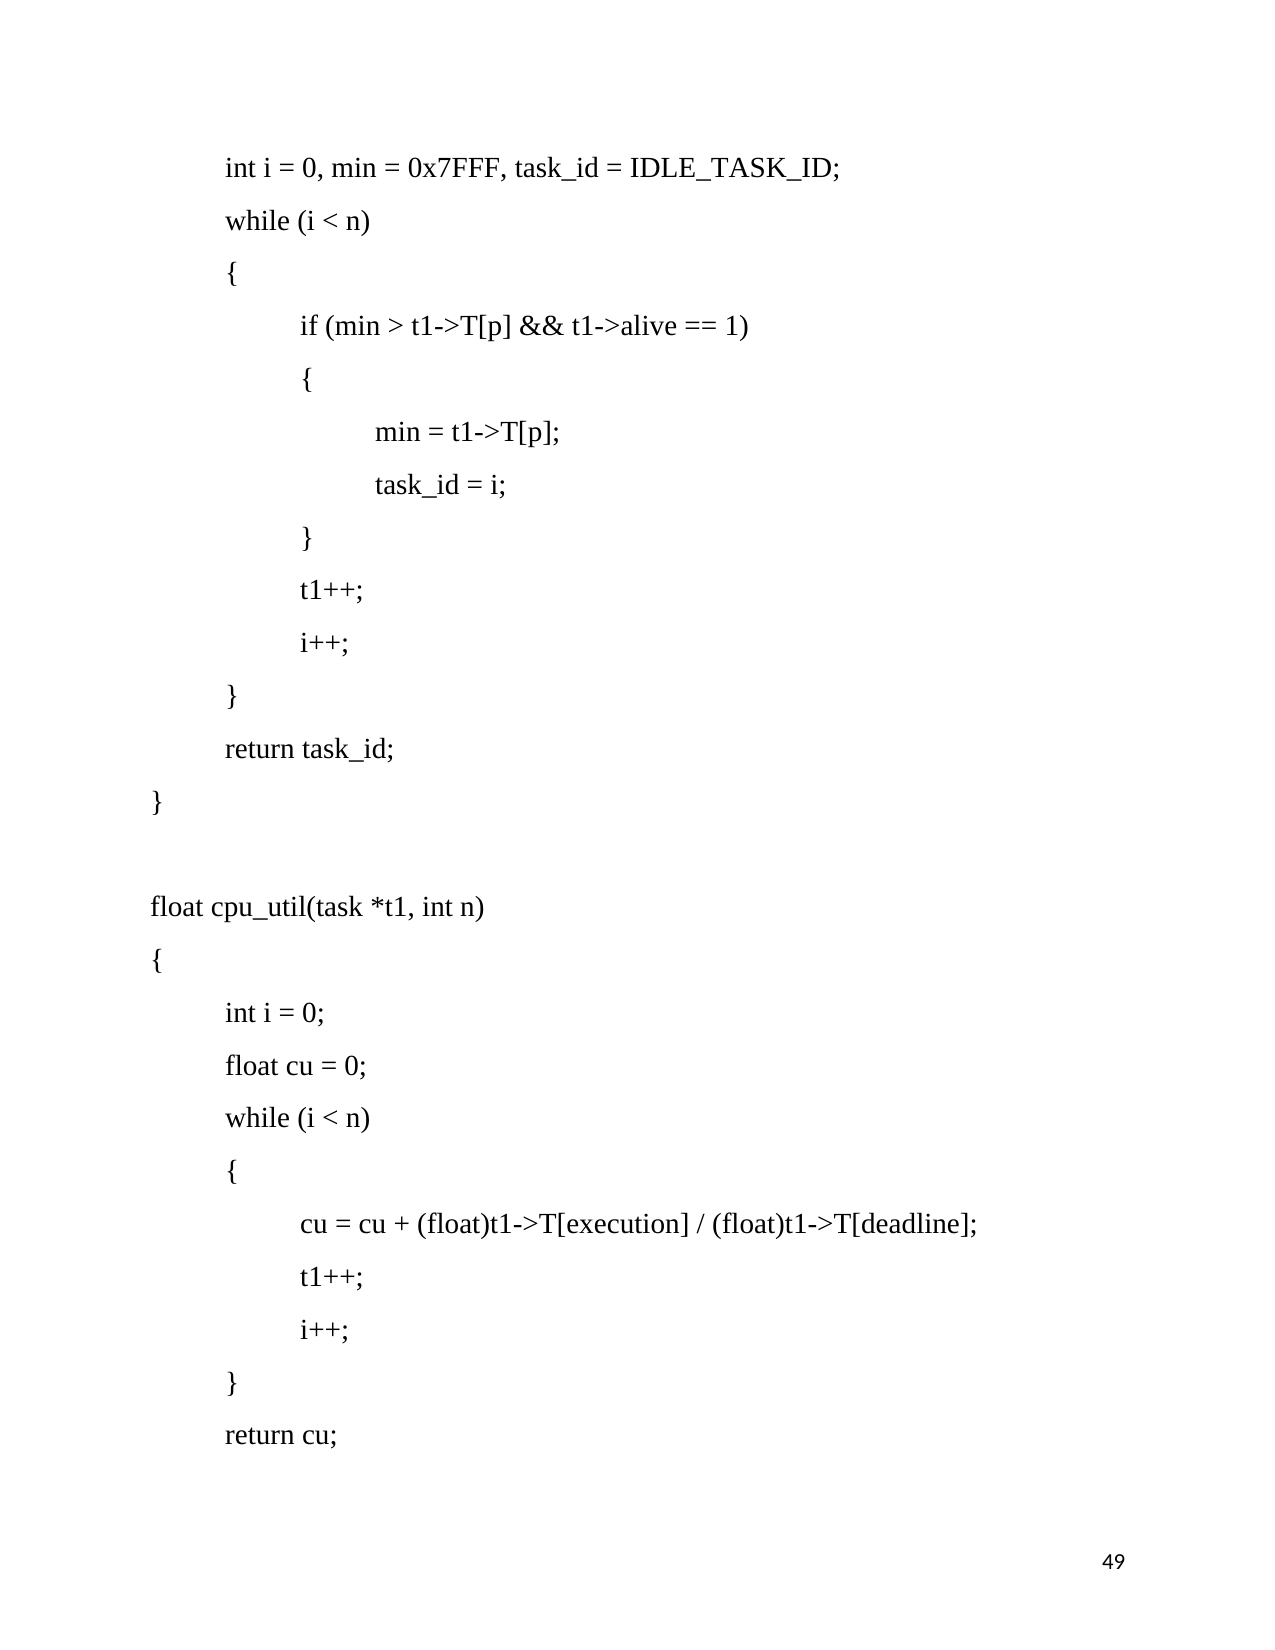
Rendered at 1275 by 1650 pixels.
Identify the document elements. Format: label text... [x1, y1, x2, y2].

text int i = 0; [150, 995, 1125, 1028]
text int i = 0, min = 0x7FFF, task_id = IDLE_TASK_ID; [150, 150, 1125, 183]
text cu = cu + (float)t1->T[execution] / (float)t1->T[deadline]; [150, 1206, 1125, 1240]
text } [150, 520, 1125, 553]
text } [150, 784, 1125, 817]
text t1++; [150, 1259, 1125, 1293]
text i++; [150, 625, 1125, 659]
text { [150, 256, 1125, 289]
text float cu = 0; [150, 1048, 1125, 1081]
text min = t1->T[p]; [150, 414, 1125, 448]
text } [150, 678, 1125, 712]
text float cpu_util(task *t1, int n) [150, 889, 1125, 923]
text { [150, 1153, 1125, 1187]
text while (i < n) [150, 203, 1125, 236]
text return cu; [150, 1417, 1125, 1451]
text t1++; [150, 572, 1125, 606]
text if (min > t1->T[p] && t1->alive == 1) [150, 308, 1125, 342]
text return task_id; [150, 731, 1125, 764]
text { [150, 361, 1125, 395]
text { [150, 942, 1125, 976]
text } [150, 1365, 1125, 1398]
text task_id = i; [150, 467, 1125, 500]
text i++; [150, 1312, 1125, 1345]
text while (i < n) [150, 1101, 1125, 1134]
